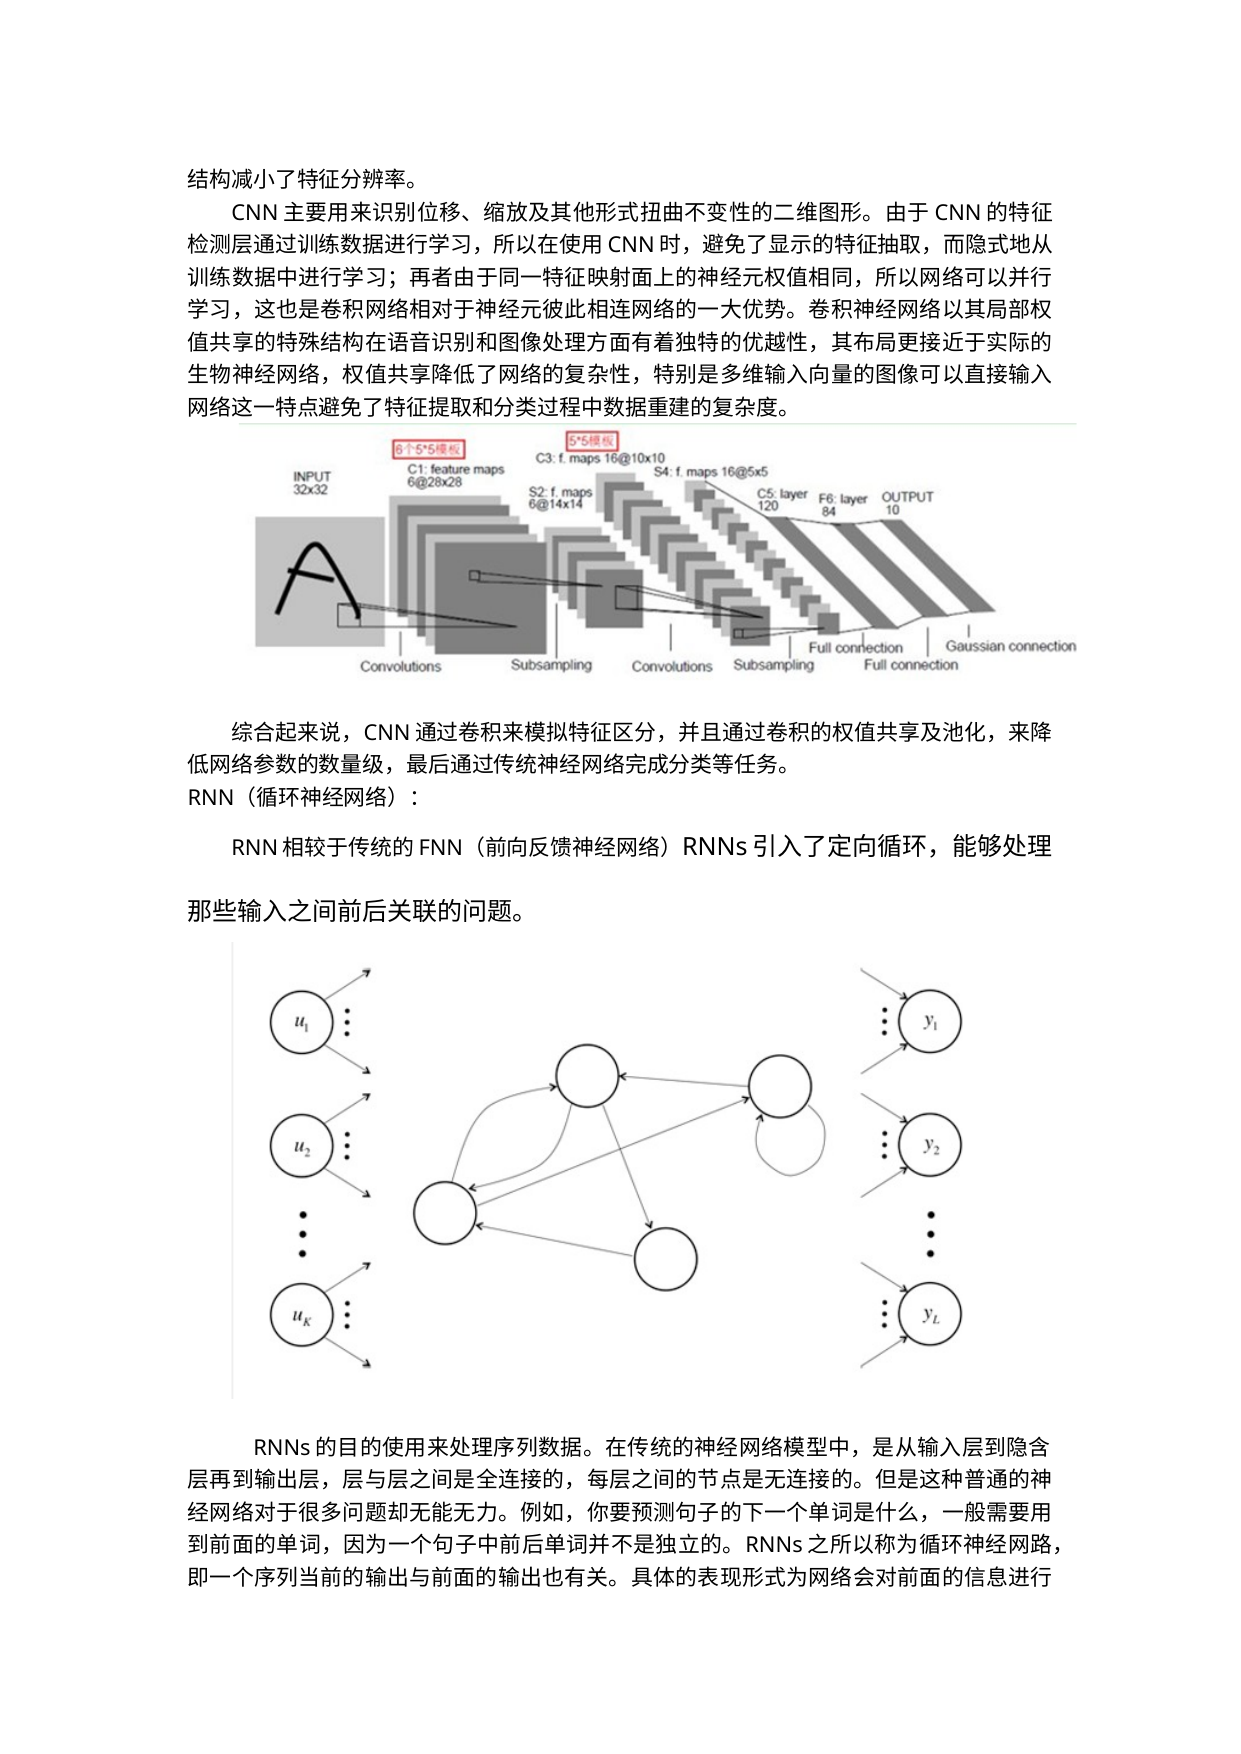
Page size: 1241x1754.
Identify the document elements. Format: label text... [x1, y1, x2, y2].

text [187, 162, 1053, 194]
text RNN（循环神经网络）： [187, 779, 1053, 812]
picture [231, 942, 1096, 1399]
text 综合起来说，CNN通过卷积来模拟特征区分，并且通过卷积的权值共享及池化，来降低网络参数的数量级，最后通过传统神经网络完成分类等任务。 [187, 714, 1053, 779]
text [187, 1429, 1053, 1592]
text RNN相较于传统的FNN（前向反馈神经网络）RNNs引入了定向循环，能够处理那些输入之间前后关联的问题。 [187, 812, 1053, 942]
picture [231, 422, 1096, 686]
text CNN主要用来识别位移、缩放及其他形式扭曲不变性的二维图形。由于CNN的特征检测层通过训练数据进行学习，所以在使用CNN时，避免了显示的特征抽取，而隐式地从训练数据中进行学习；再者由于同一特征映射面上的神经元权值相同，所以网络可以并行学习，这也是卷积网络相对于神经元彼此相连网络的一大优势。卷积神经网络以其局部权值共享的特殊结构在语音识别和图像处理方面有着独特的优越性，其布局更接近于实际的生物神经网络，权值共享降低了网络的复杂性，特别是多维输入向量的图像可以直接输入网络这一特点避免了特征提取和分类过程中数据重建的复杂度。 [187, 194, 1053, 422]
